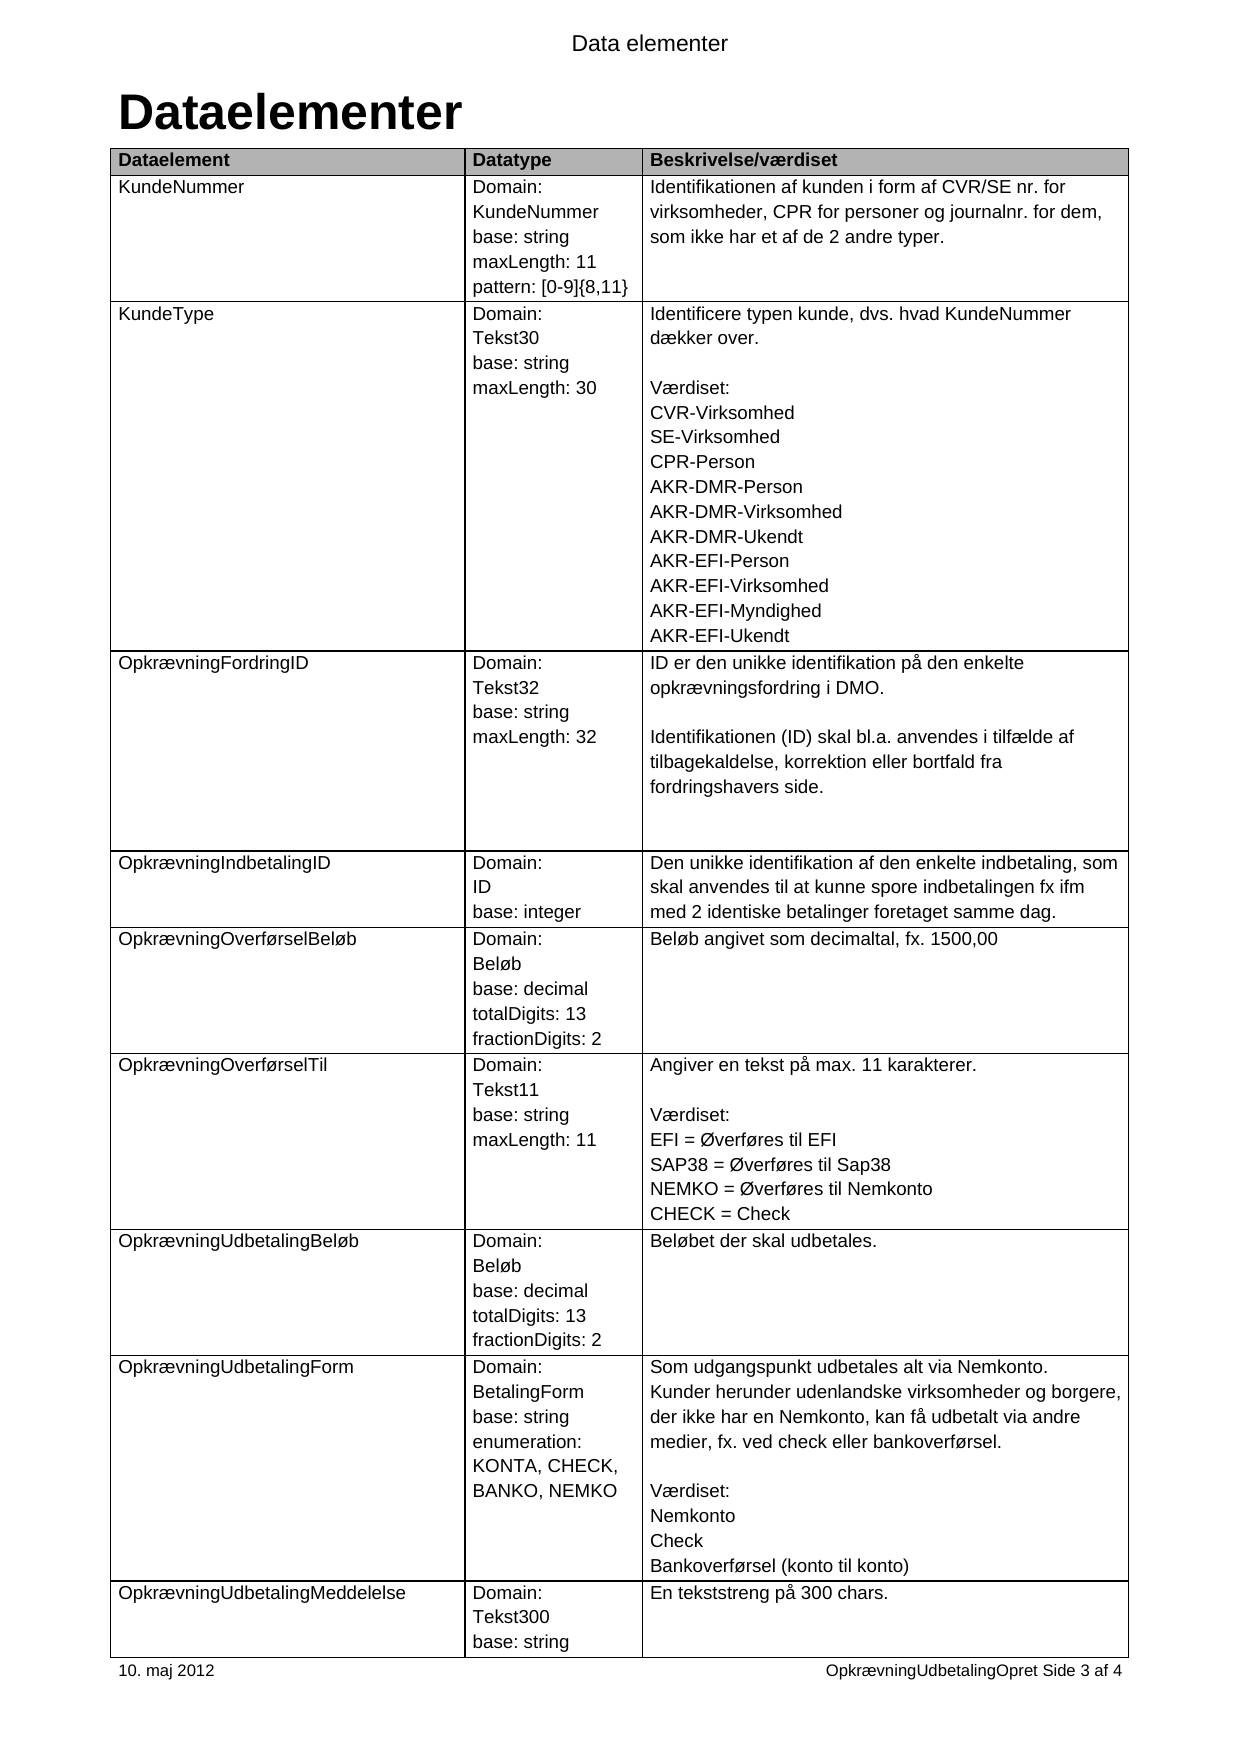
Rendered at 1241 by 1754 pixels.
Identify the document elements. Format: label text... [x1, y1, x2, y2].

table_cell Beløb angivet som decimaltal, fx. 1500,00 [643, 928, 1128, 1053]
table_header Beskrivelse/værdiset [643, 149, 1128, 175]
table_cell Domain: Beløb base: decimal totalDigits: 13 fractionDigits: 2 [466, 1230, 642, 1354]
table_cell OpkrævningOverførselTil [111, 1054, 464, 1228]
table_cell Beløbet der skal udbetales. [643, 1230, 1128, 1354]
table_cell Domain: BetalingForm base: string enumeration: KONTA, CHECK, BANKO, NEMKO [466, 1356, 642, 1580]
table_cell Domain: ID base: integer [466, 852, 642, 927]
table_cell KundeType [111, 302, 464, 650]
table_cell OpkrævningUdbetalingForm [111, 1356, 464, 1580]
table_cell Domain: Beløb base: decimal totalDigits: 13 fractionDigits: 2 [466, 928, 642, 1053]
table_cell KundeNummer [111, 176, 464, 301]
text Dataelementer [118, 82, 1181, 140]
table_cell Som udgangspunkt udbetales alt via Nemkonto. Kunder herunder udenlandske virksomheder og borgere, der ikke har en Nemkonto, kan få udbetalt via andre medier, fx. ved check eller bankoverførsel. Værdiset: Nemkonto Check Bankoverførsel (konto til konto) [643, 1356, 1128, 1580]
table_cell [111, 1582, 464, 1656]
table_cell Angiver en tekst på max. 11 karakterer. Værdiset: EFI = Øverføres til EFI SAP38 = Øverføres til Sap38 NEMKO = Øverføres til Nemkonto CHECK = Check [643, 1054, 1128, 1228]
table_cell OpkrævningIndbetalingID [111, 852, 464, 927]
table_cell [466, 1582, 642, 1656]
table_cell Domain: KundeNummer base: string maxLength: 11 pattern: [0-9]{8,11} [466, 176, 642, 301]
table_cell Identificere typen kunde, dvs. hvad KundeNummer dækker over. Værdiset: CVR-Virksomhed SE-Virksomhed CPR-Person AKR-DMR-Person AKR-DMR-Virksomhed AKR-DMR-Ukendt AKR-EFI-Person AKR-EFI-Virksomhed AKR-EFI-Myndighed AKR-EFI-Ukendt [643, 302, 1128, 650]
table_header Datatype [466, 149, 642, 175]
table_cell Identifikationen af kunden i form af CVR/SE nr. for virksomheder, CPR for personer og journalnr. for dem, som ikke har et af de 2 andre typer. [643, 176, 1128, 301]
table_cell ID er den unikke identifikation på den enkelte opkrævningsfordring i DMO. Identifikationen (ID) skal bl.a. anvendes i tilfælde af tilbagekaldelse, korrektion eller bortfald fra fordringshavers side. [643, 652, 1128, 850]
table_cell Domain: Tekst30 base: string maxLength: 30 [466, 302, 642, 650]
table_cell OpkrævningFordringID [111, 652, 464, 850]
table_cell Domain: Tekst32 base: string maxLength: 32 [466, 652, 642, 850]
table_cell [643, 1582, 1128, 1656]
table_header Dataelement [111, 149, 464, 175]
table_cell OpkrævningOverførselBeløb [111, 928, 464, 1053]
table_cell OpkrævningUdbetalingBeløb [111, 1230, 464, 1354]
table_cell Domain: Tekst11 base: string maxLength: 11 [466, 1054, 642, 1228]
table_cell Den unikke identifikation af den enkelte indbetaling, som skal anvendes til at kunne spore indbetalingen fx ifm med 2 identiske betalinger foretaget samme dag. [643, 852, 1128, 927]
